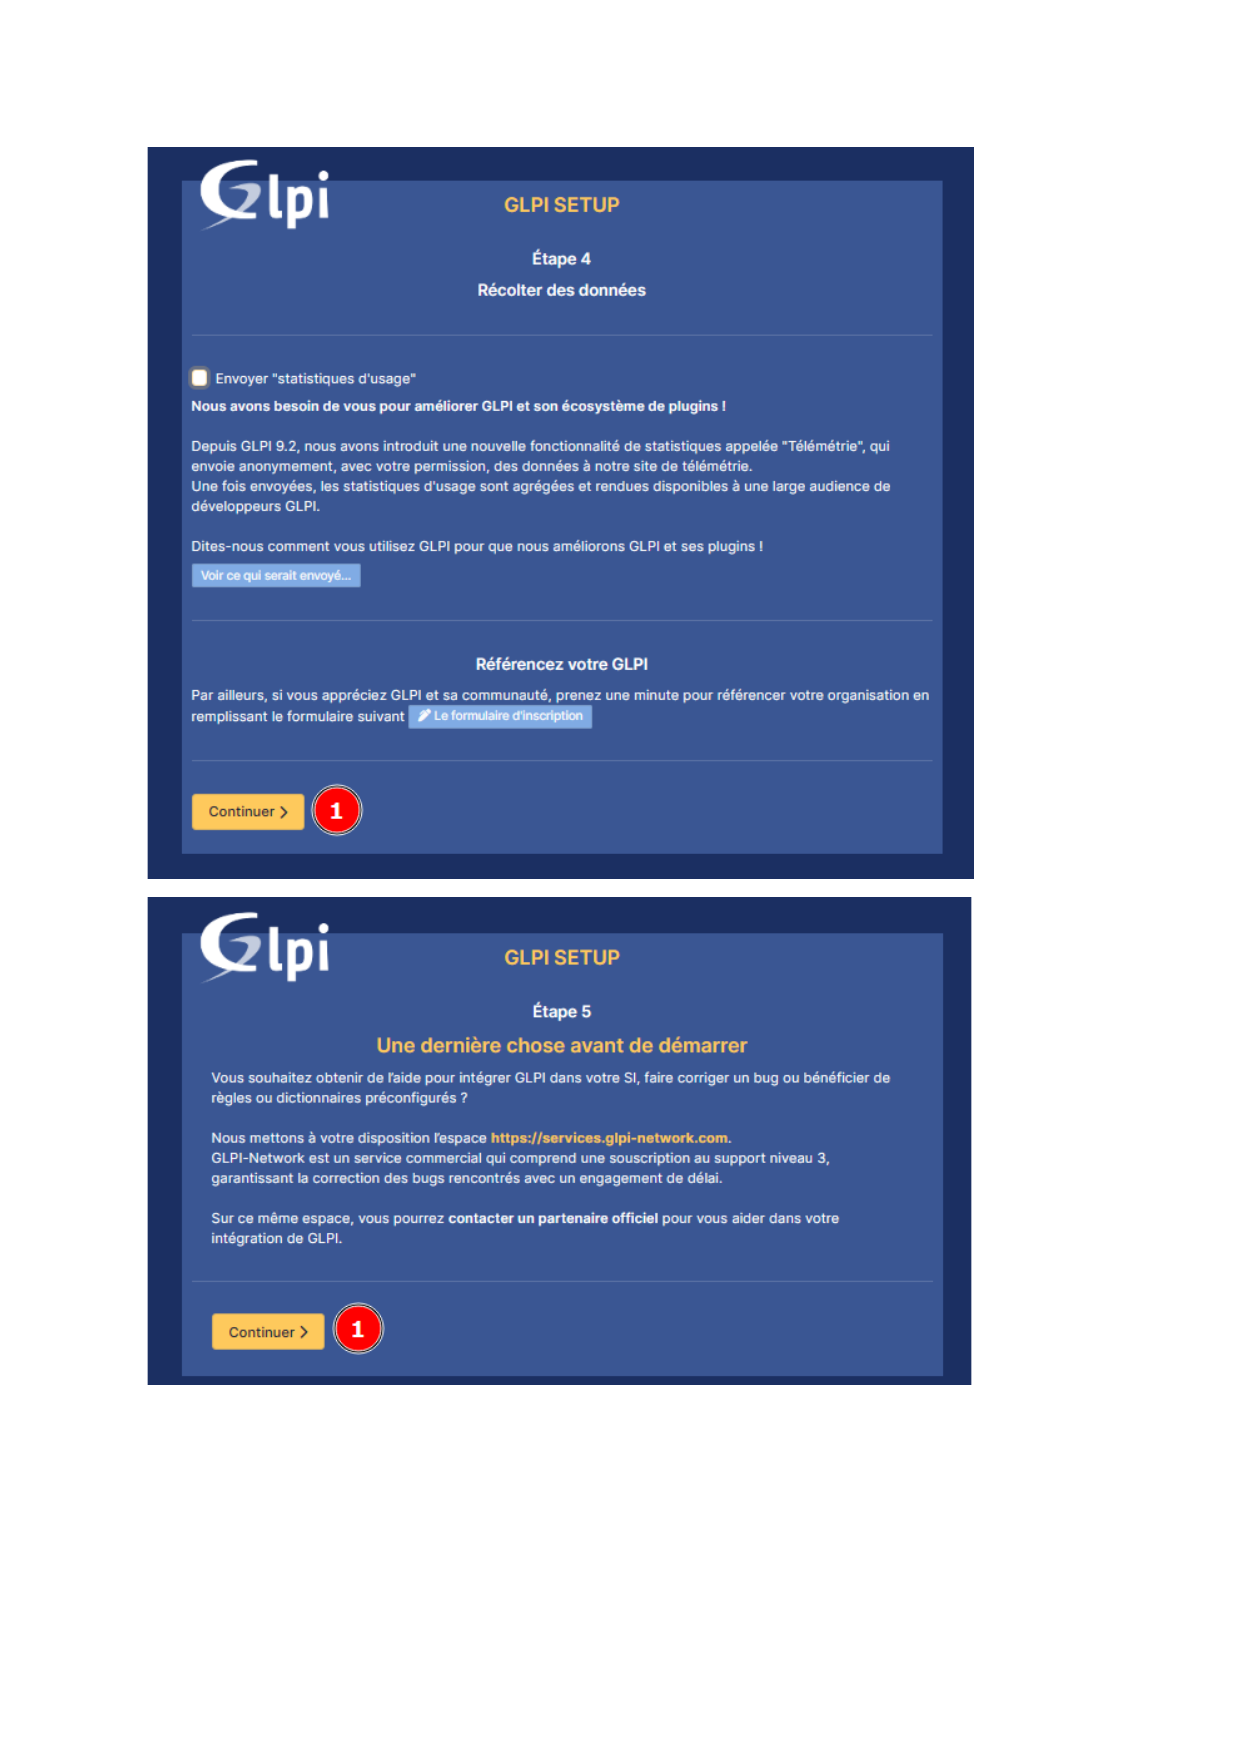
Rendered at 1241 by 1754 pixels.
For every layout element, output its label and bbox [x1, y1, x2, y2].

picture [147, 897, 972, 1385]
picture [147, 147, 974, 879]
